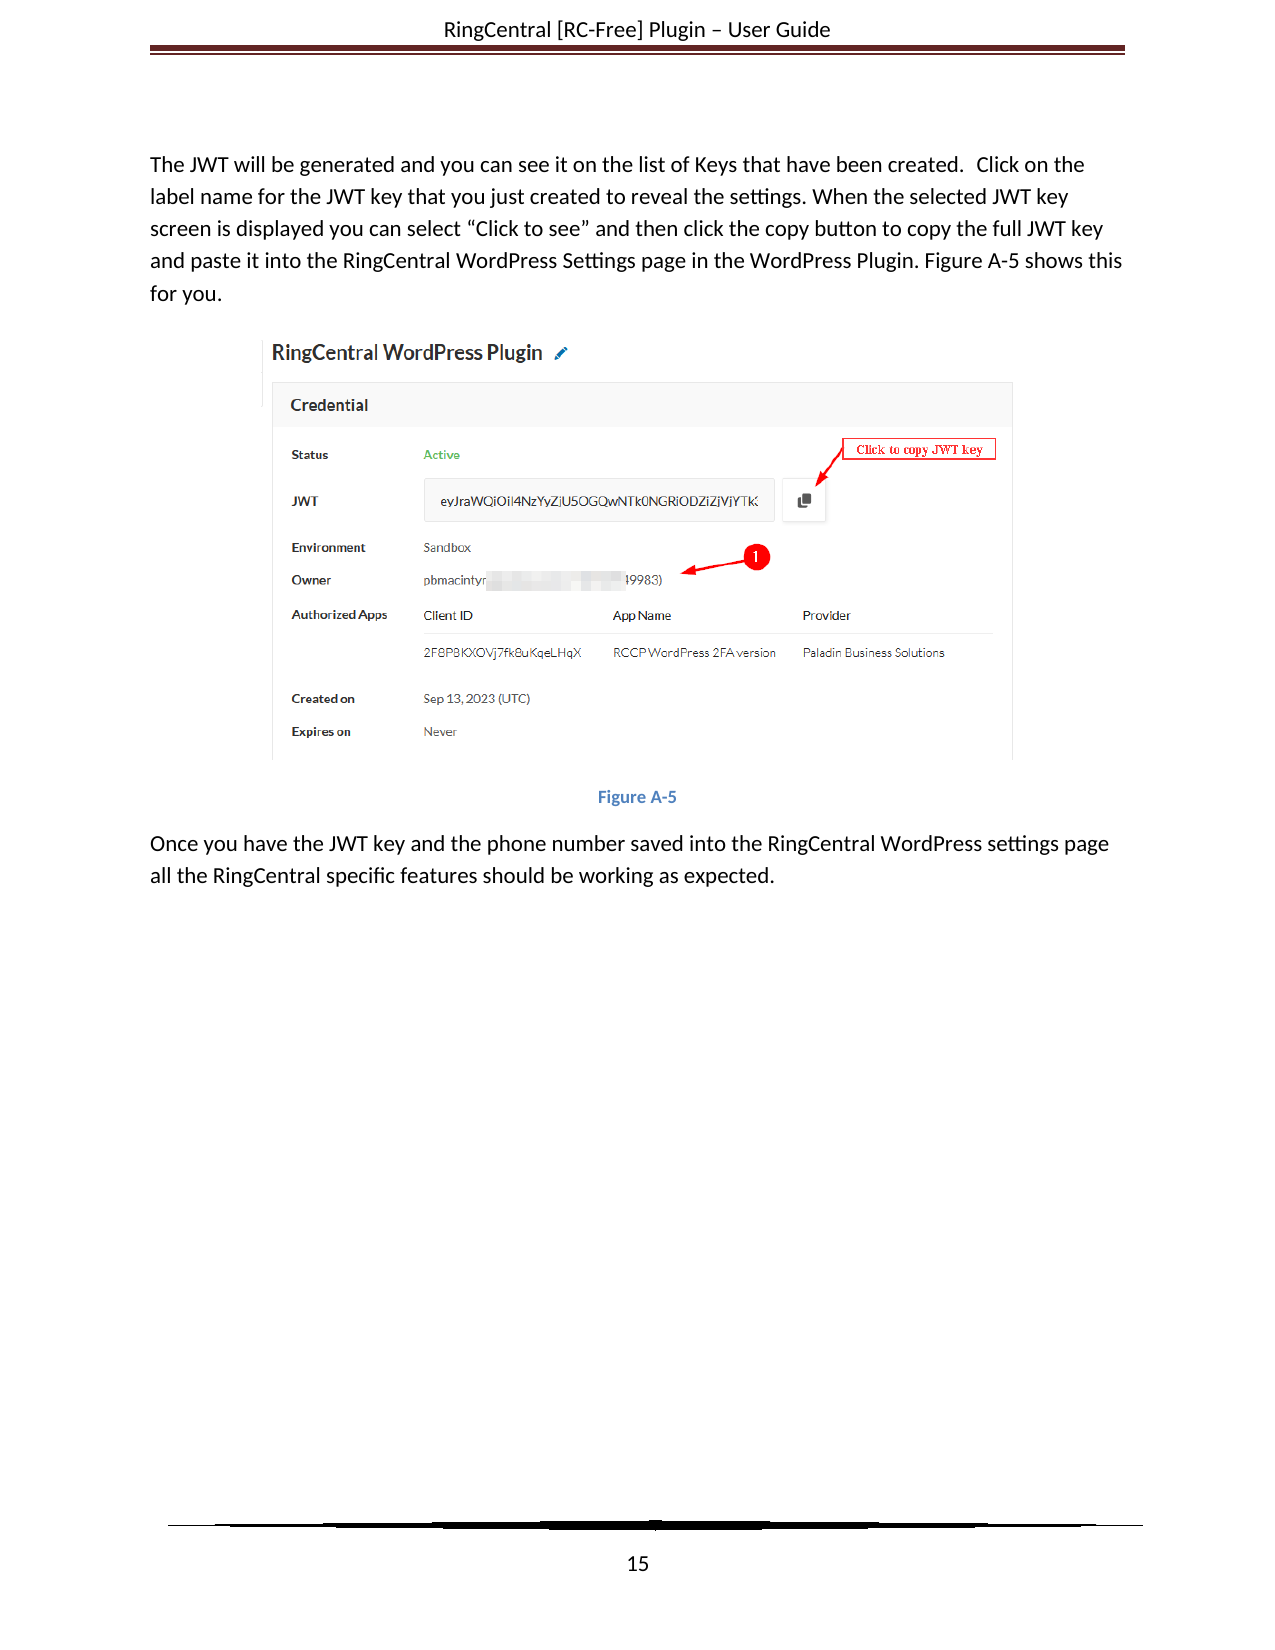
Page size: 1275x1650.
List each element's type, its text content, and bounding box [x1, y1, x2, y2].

text Once you have the JWT key and the phone number saved into the RingCentral WordPress settings page all the RingCentral specific features should be working as expected. [150, 829, 1125, 889]
text The JWT will be generated and you can see it on the list of Keys that have been created. Click on the label name for the JWT key that you just created to reveal the settings. When the selected JWT key screen is displayed you can select “Click to see” and then click the copy button to copy the full JWT key and paste it into the RingCentral WordPress Settings page in the WordPress Plugin. Figure A-5 shows this for you. [150, 150, 1125, 307]
picture [261, 331, 1014, 760]
text Figure A-5 [150, 785, 1125, 808]
